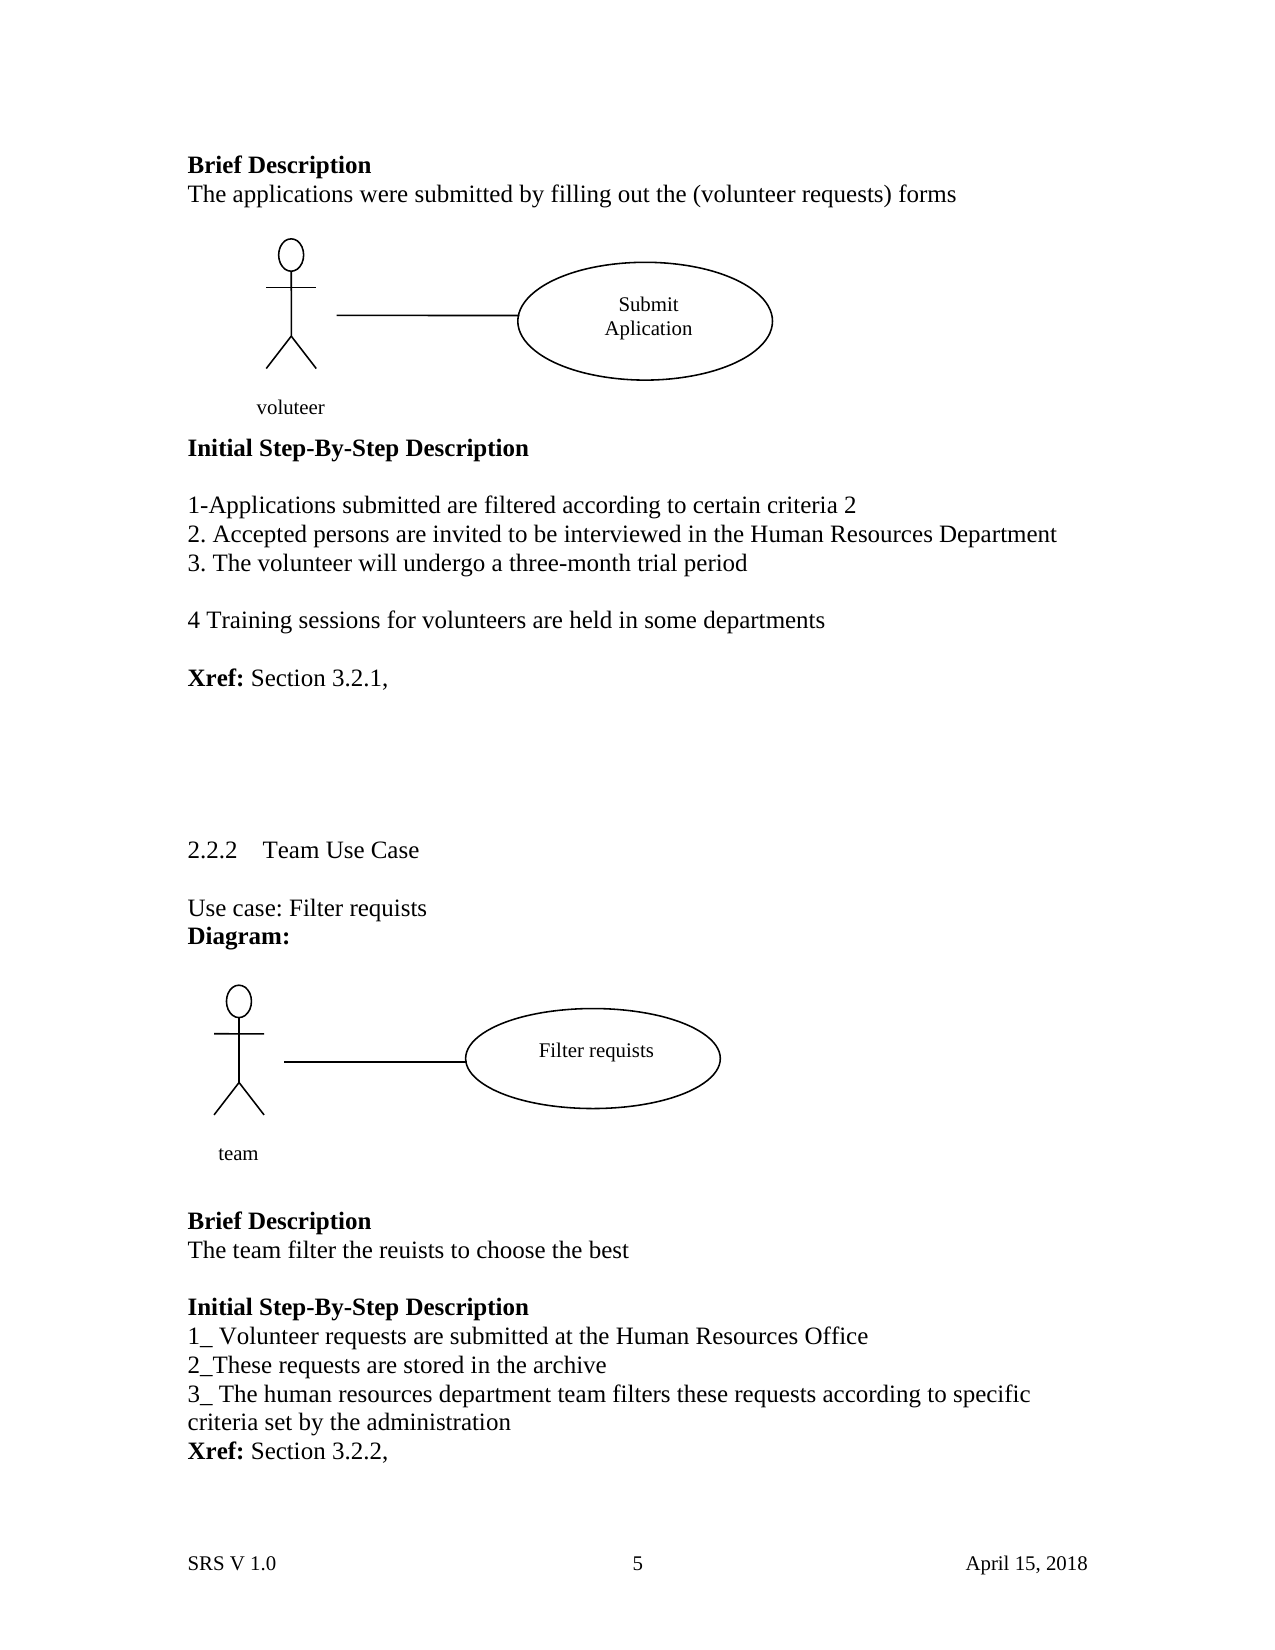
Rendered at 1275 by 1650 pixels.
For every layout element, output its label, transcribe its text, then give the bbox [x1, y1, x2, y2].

text 3. The volunteer will undergo a three-month trial period [187, 548, 1087, 576]
text Brief Description [187, 150, 1087, 179]
text 4 Training sessions for volunteers are held in some departments [187, 605, 1087, 634]
text The applications were submitted by filling out the (volunteer requests) forms [187, 179, 1087, 207]
text 2. Accepted persons are invited to be interviewed in the Human Resources Department [187, 519, 1087, 548]
text 1-Applications submitted are filtered according to certain criteria 2 [187, 490, 1087, 519]
text Initial Step-By-Step Description [187, 236, 1087, 461]
text Brief Description [187, 1206, 1087, 1235]
text Xref: Section 3.2.2, [187, 1436, 1087, 1465]
text Xref: Section 3.2.1, [187, 663, 1087, 691]
text The team filter the reuists to choose the best [187, 1235, 1087, 1264]
text Initial Step-By-Step Description [187, 1292, 1087, 1321]
text 2_These requests are stored in the archive [187, 1350, 1087, 1379]
text 3_ The human resources department team filters these requests according to specific criteria set by the administration [187, 1379, 1087, 1436]
subtitle 2.2.2 Team Use Case [187, 835, 1087, 864]
text Diagram: [187, 921, 1087, 950]
subtitle Use case: Filter requists [187, 893, 1087, 921]
text 1_ Volunteer requests are submitted at the Human Resources Office [187, 1321, 1087, 1350]
